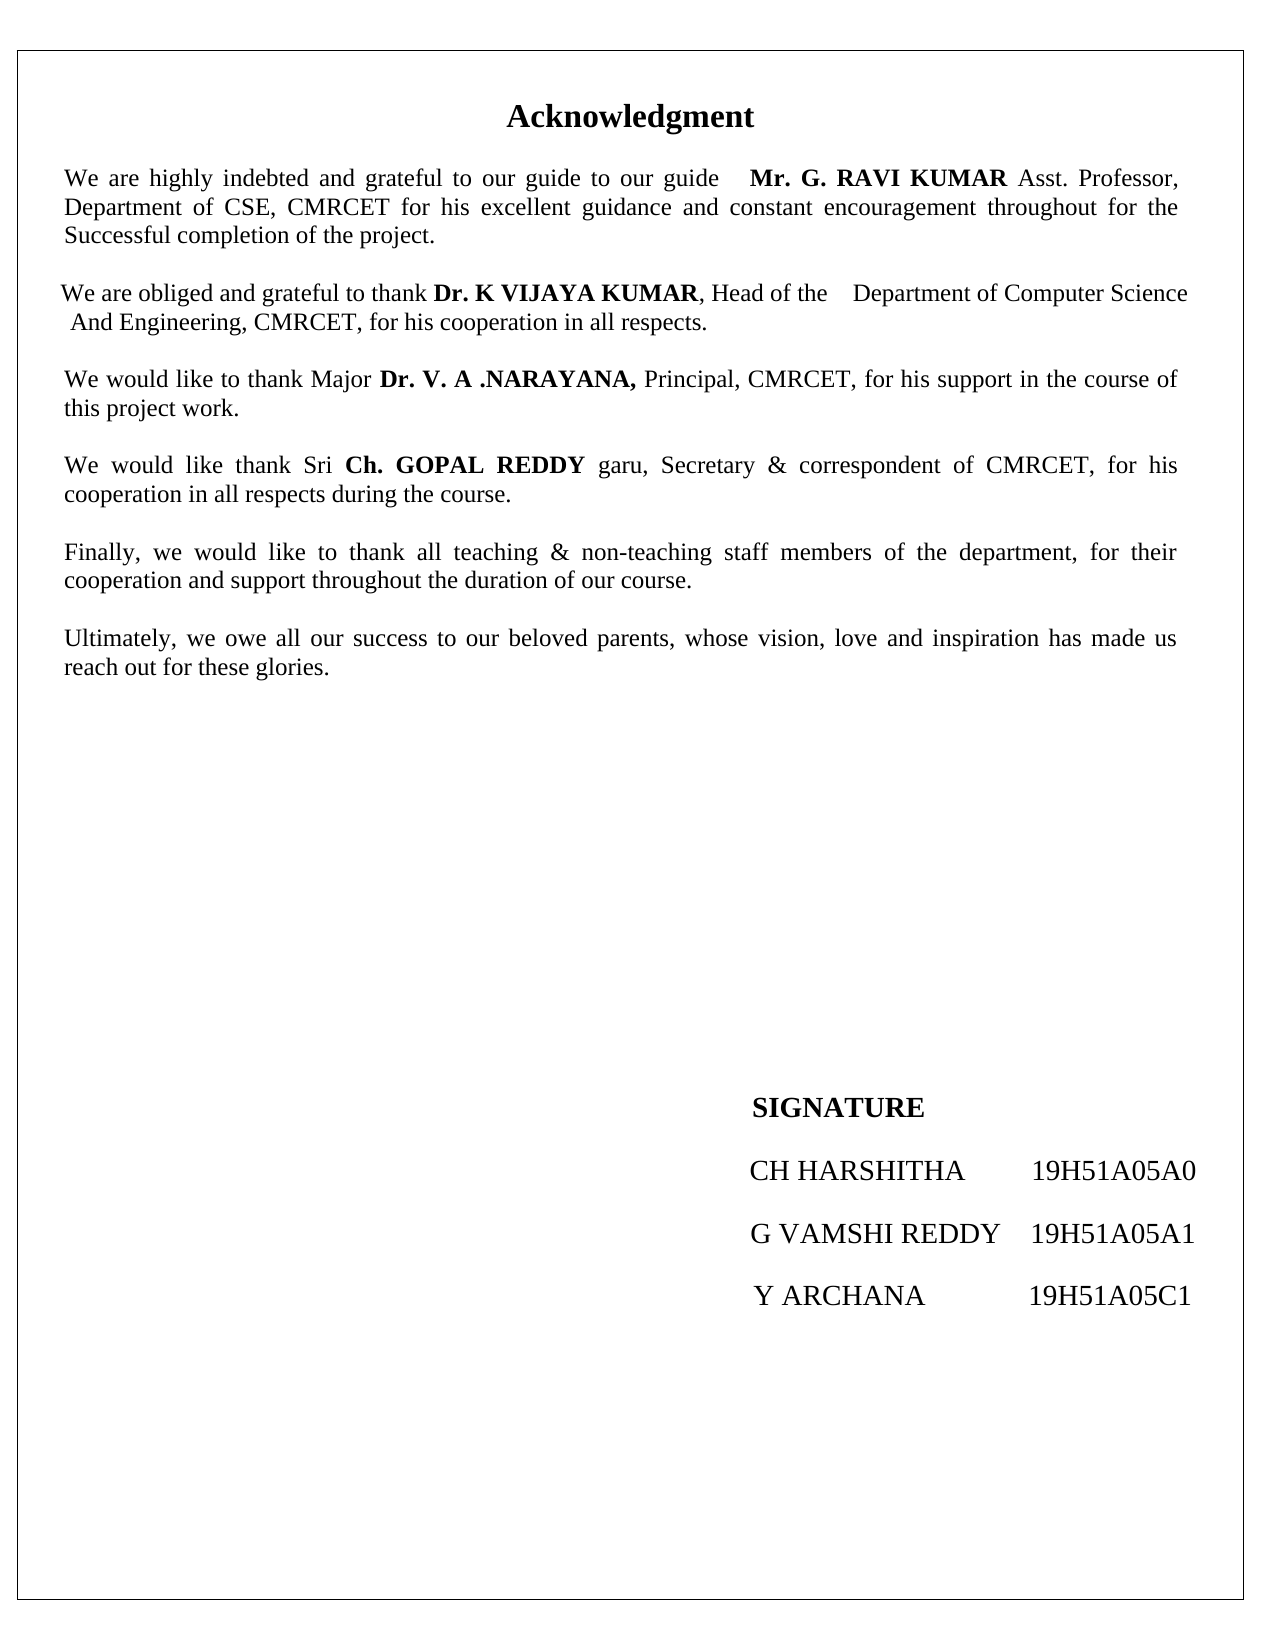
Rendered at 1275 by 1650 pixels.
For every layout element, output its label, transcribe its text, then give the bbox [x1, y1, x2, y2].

text Finally, we would like to thank all teaching & non-teaching staff members of the department, for their cooperation and support throughout the duration of our course. [64, 537, 1179, 594]
text Acknowledgment [18, 96, 1243, 134]
text SIGNATURE [18, 1090, 1243, 1124]
text We are obliged and grateful to thank Dr. K VIJAYA KUMAR, Head of the Department of Computer Science [18, 278, 1243, 307]
text We would like thank Sri Ch. GOPAL REDDY garu, Secretary & correspondent of CMRCET, for his cooperation in all respects during the course. [64, 450, 1179, 508]
text And Engineering, CMRCET, for his cooperation in all respects. [70, 307, 1243, 335]
text We are highly indebted and grateful to our guide to our guide Mr. G. RAVI KUMAR Asst. Professor, Department of CSE, CMRCET for his excellent guidance and constant encouragement throughout for the Successful completion of the project. [64, 163, 1179, 249]
text We would like to thank Major Dr. V. A .NARAYANA, Principal, CMRCET, for his support in the course of this project work. [64, 364, 1179, 422]
text G VAMSHI REDDY 19H51A05A1 [18, 1216, 1243, 1249]
text Y ARCHANA 19H51A05C1 [18, 1278, 1243, 1312]
text Ultimately, we owe all our success to our beloved parents, whose vision, love and inspiration has made us reach out for these glories. [64, 623, 1179, 680]
text CH HARSHITHA 19H51A05A0 [18, 1153, 1243, 1187]
